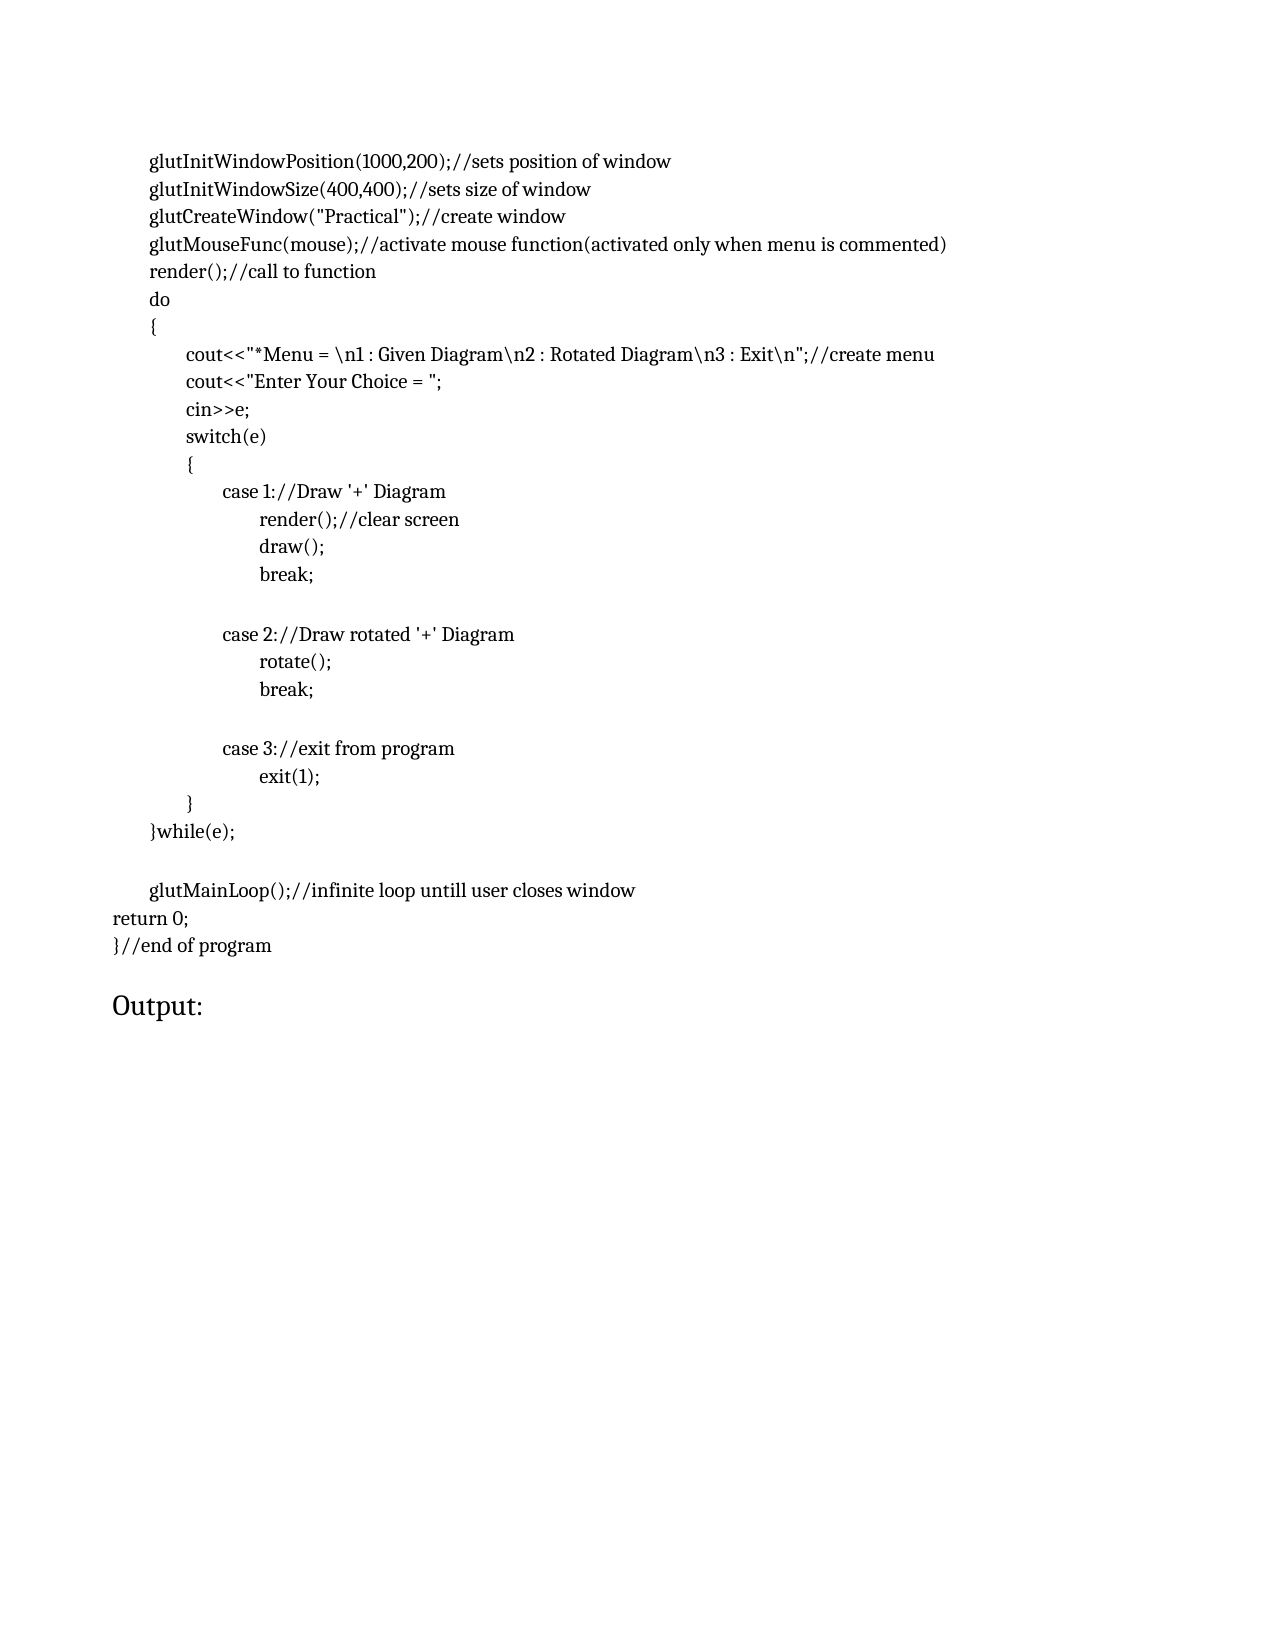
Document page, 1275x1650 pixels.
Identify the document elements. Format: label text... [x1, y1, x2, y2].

text glutMainLoop();//infinite loop untill user closes window [112, 879, 1162, 903]
text cout<<"Enter Your Choice = "; [112, 370, 1162, 394]
text }//end of program [112, 934, 1162, 958]
text glutInitWindowSize(400,400);//sets size of window [112, 177, 1162, 201]
text cin>>e; [112, 397, 1162, 421]
text exit(1); [112, 764, 1162, 788]
text draw(); [112, 535, 1162, 559]
text }while(e); [112, 819, 1162, 843]
text return 0; [112, 907, 1162, 931]
text case 3://exit from program [112, 737, 1162, 761]
text render();//clear screen [112, 507, 1162, 531]
text Output: [112, 989, 1162, 1023]
text glutInitWindowPosition(1000,200);//sets position of window [112, 150, 1162, 174]
text { [112, 315, 1162, 339]
text rotate(); [112, 650, 1162, 674]
text glutCreateWindow("Practical");//create window [112, 205, 1162, 229]
text } [112, 792, 1162, 816]
text render();//call to function [112, 260, 1162, 284]
text cout<<"*Menu = \n1 : Given Diagram\n2 : Rotated Diagram\n3 : Exit\n";//create menu [112, 342, 1162, 366]
text case 2://Draw rotated '+' Diagram [112, 622, 1162, 646]
text case 1://Draw '+' Diagram [112, 480, 1162, 504]
text do [112, 287, 1162, 311]
text switch(e) [112, 425, 1162, 449]
text break; [112, 677, 1162, 701]
text { [112, 452, 1162, 476]
text break; [112, 562, 1162, 586]
text glutMouseFunc(mouse);//activate mouse function(activated only when menu is commented) [112, 232, 1162, 256]
